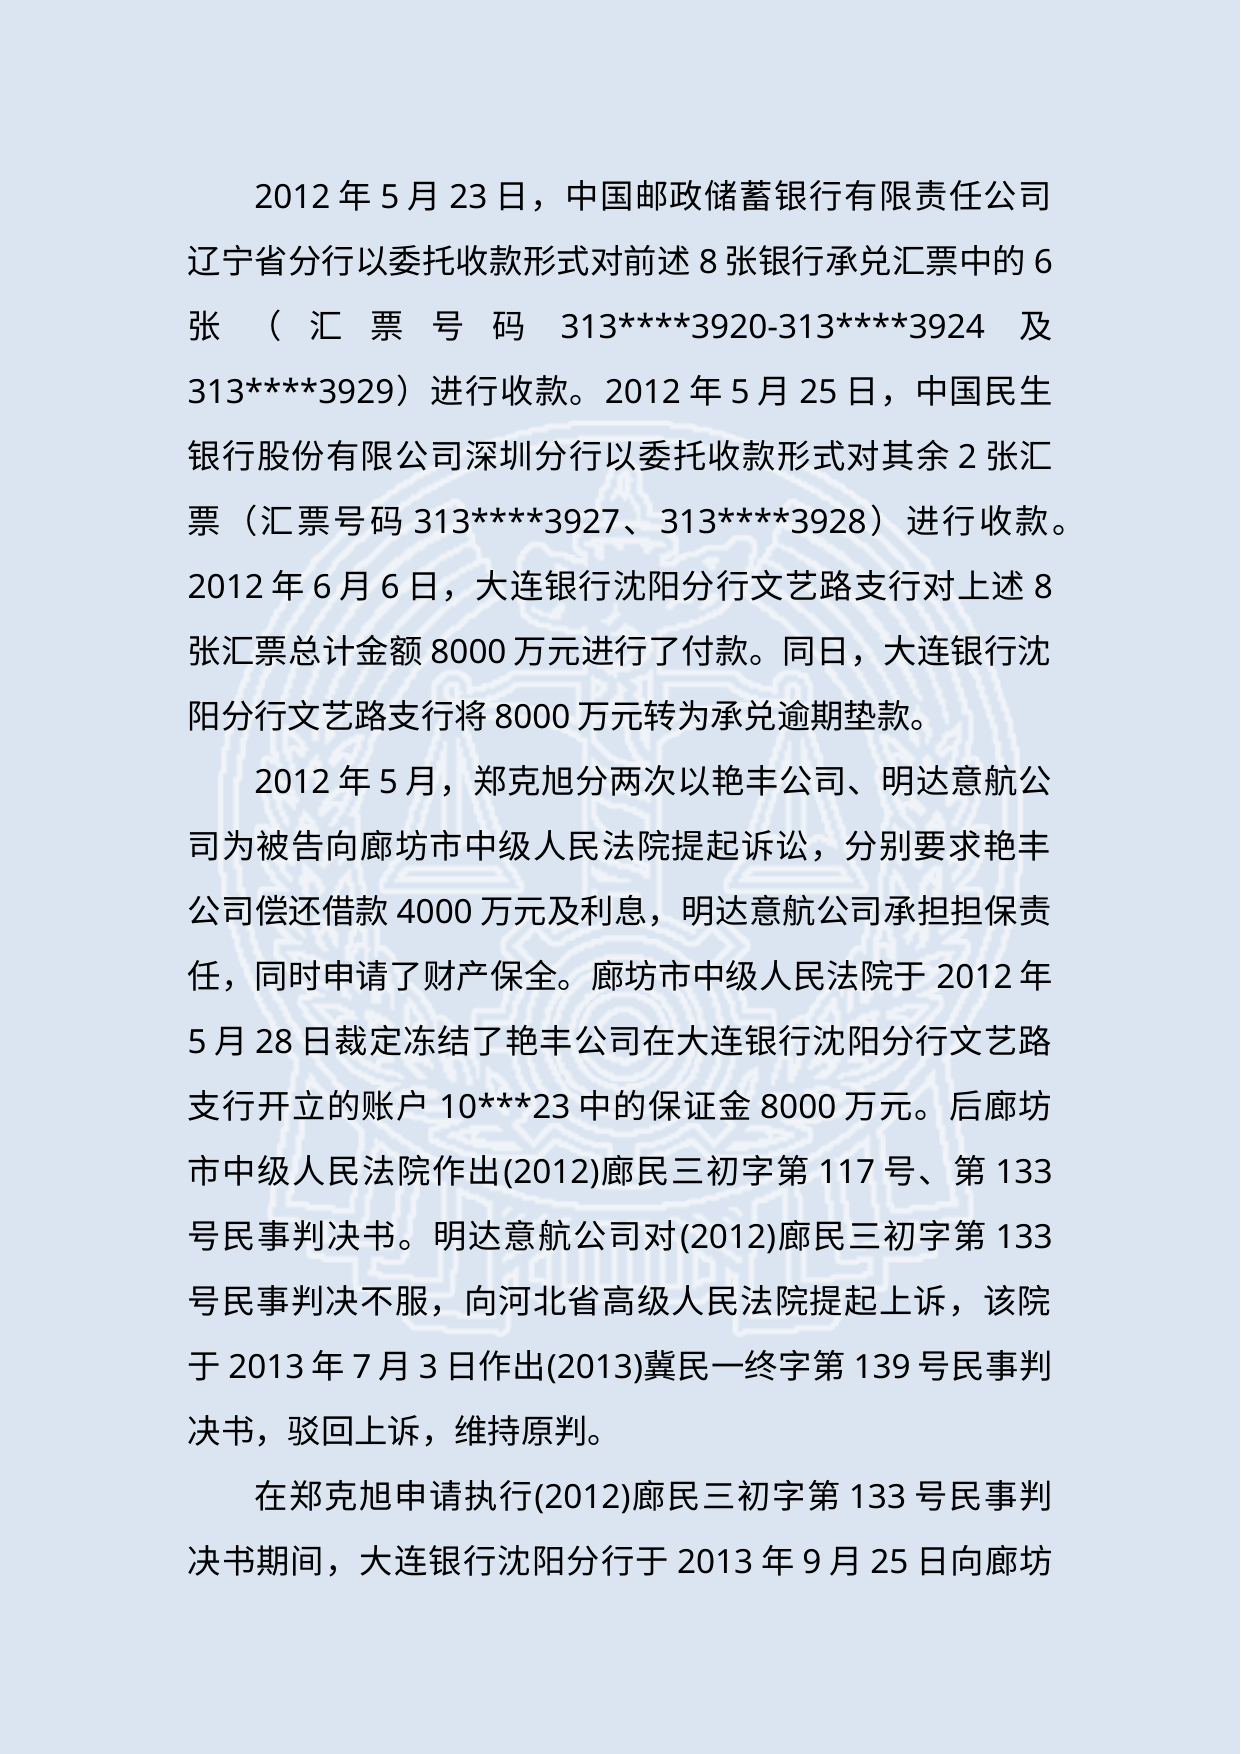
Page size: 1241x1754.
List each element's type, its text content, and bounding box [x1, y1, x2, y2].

text 2012年5月23日，中国邮政储蓄银行有限责任公司辽宁省分行以委托收款形式对前述8张银行承兑汇票中的6张（汇票号码313****3920-313****3924及313****3929）进行收款。2012年5月25日，中国民生银行股份有限公司深圳分行以委托收款形式对其余2张汇票（汇票号码313****3927、313****3928）进行收款。2012年6月6日，大连银行沈阳分行文艺路支行对上述8张汇票总计金额8000万元进行了付款。同日，大连银行沈阳分行文艺路支行将8000万元转为承兑逾期垫款。 [187, 162, 1053, 747]
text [187, 1462, 1053, 1592]
text 2012年5月，郑克旭分两次以艳丰公司、明达意航公司为被告向廊坊市中级人民法院提起诉讼，分别要求艳丰公司偿还借款4000万元及利息，明达意航公司承担担保责任，同时申请了财产保全。廊坊市中级人民法院于2012年5月28日裁定冻结了艳丰公司在大连银行沈阳分行文艺路支行开立的账户10***23中的保证金8000万元。后廊坊市中级人民法院作出(2012)廊民三初字第117号、第133号民事判决书。明达意航公司对(2012)廊民三初字第133号民事判决不服，向河北省高级人民法院提起上诉，该院于2013年7月3日作出(2013)冀民一终字第139号民事判决书，驳回上诉，维持原判。 [187, 747, 1053, 1462]
